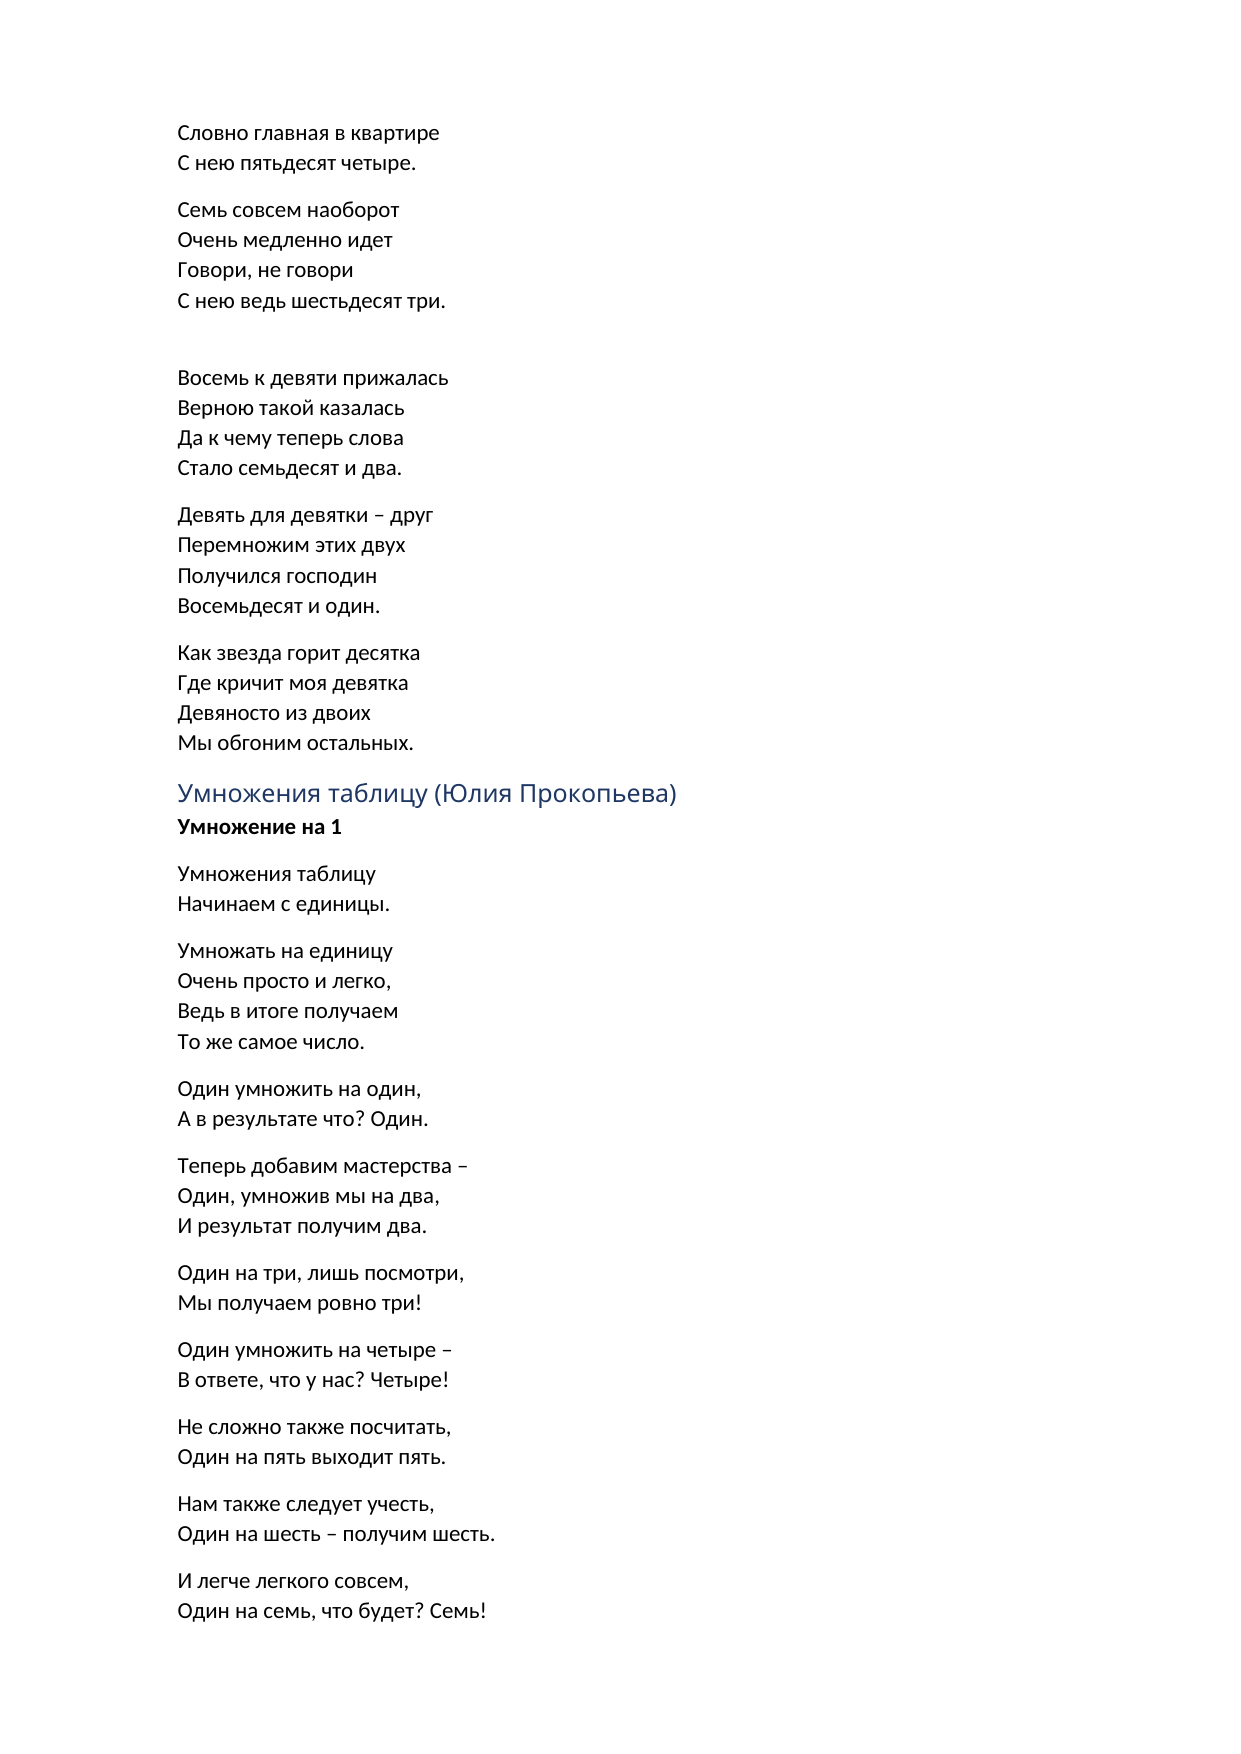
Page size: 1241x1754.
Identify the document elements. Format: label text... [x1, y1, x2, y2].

text Нам также следует учесть, Один на шесть – получим шесть. [177, 1489, 1152, 1547]
text Один умножить на четыре – В ответе, что у нас? Четыре! [177, 1335, 1152, 1393]
text Как звезда горит десятка Где кричит моя девятка Девяносто из двоих Мы обгоним остальных. [177, 638, 1152, 757]
text Не сложно также посчитать, Один на пять выходит пять. [177, 1412, 1152, 1470]
text Умножение на 1 [177, 812, 1152, 840]
text Один на три, лишь посмотри, Мы получаем ровно три! [177, 1258, 1152, 1316]
text Один умножить на один, А в результате что? Один. [177, 1074, 1152, 1132]
text Теперь добавим мастерства – Один, умножив мы на два, И результат получим два. [177, 1151, 1152, 1239]
text Девять для девятки – друг Перемножим этих двух Получился господин Восемьдесят и один. [177, 500, 1152, 619]
subtitle Умножения таблицу (Юлия Прокопьева) [177, 775, 1152, 809]
text Умножения таблицу Начинаем с единицы. [177, 859, 1152, 917]
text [177, 118, 1152, 176]
text Умножать на единицу Очень просто и легко, Ведь в итоге получаем То же самое число. [177, 936, 1152, 1055]
text И легче легкого совсем, Один на семь, что будет? Семь! [177, 1566, 1152, 1624]
text Восемь к девяти прижалась Верною такой казалась Да к чему теперь слова Стало семьдесят и два. [177, 363, 1152, 482]
text Семь совсем наоборот Очень медленно идет Говори, не говори С нею ведь шестьдесят три. [177, 195, 1152, 344]
